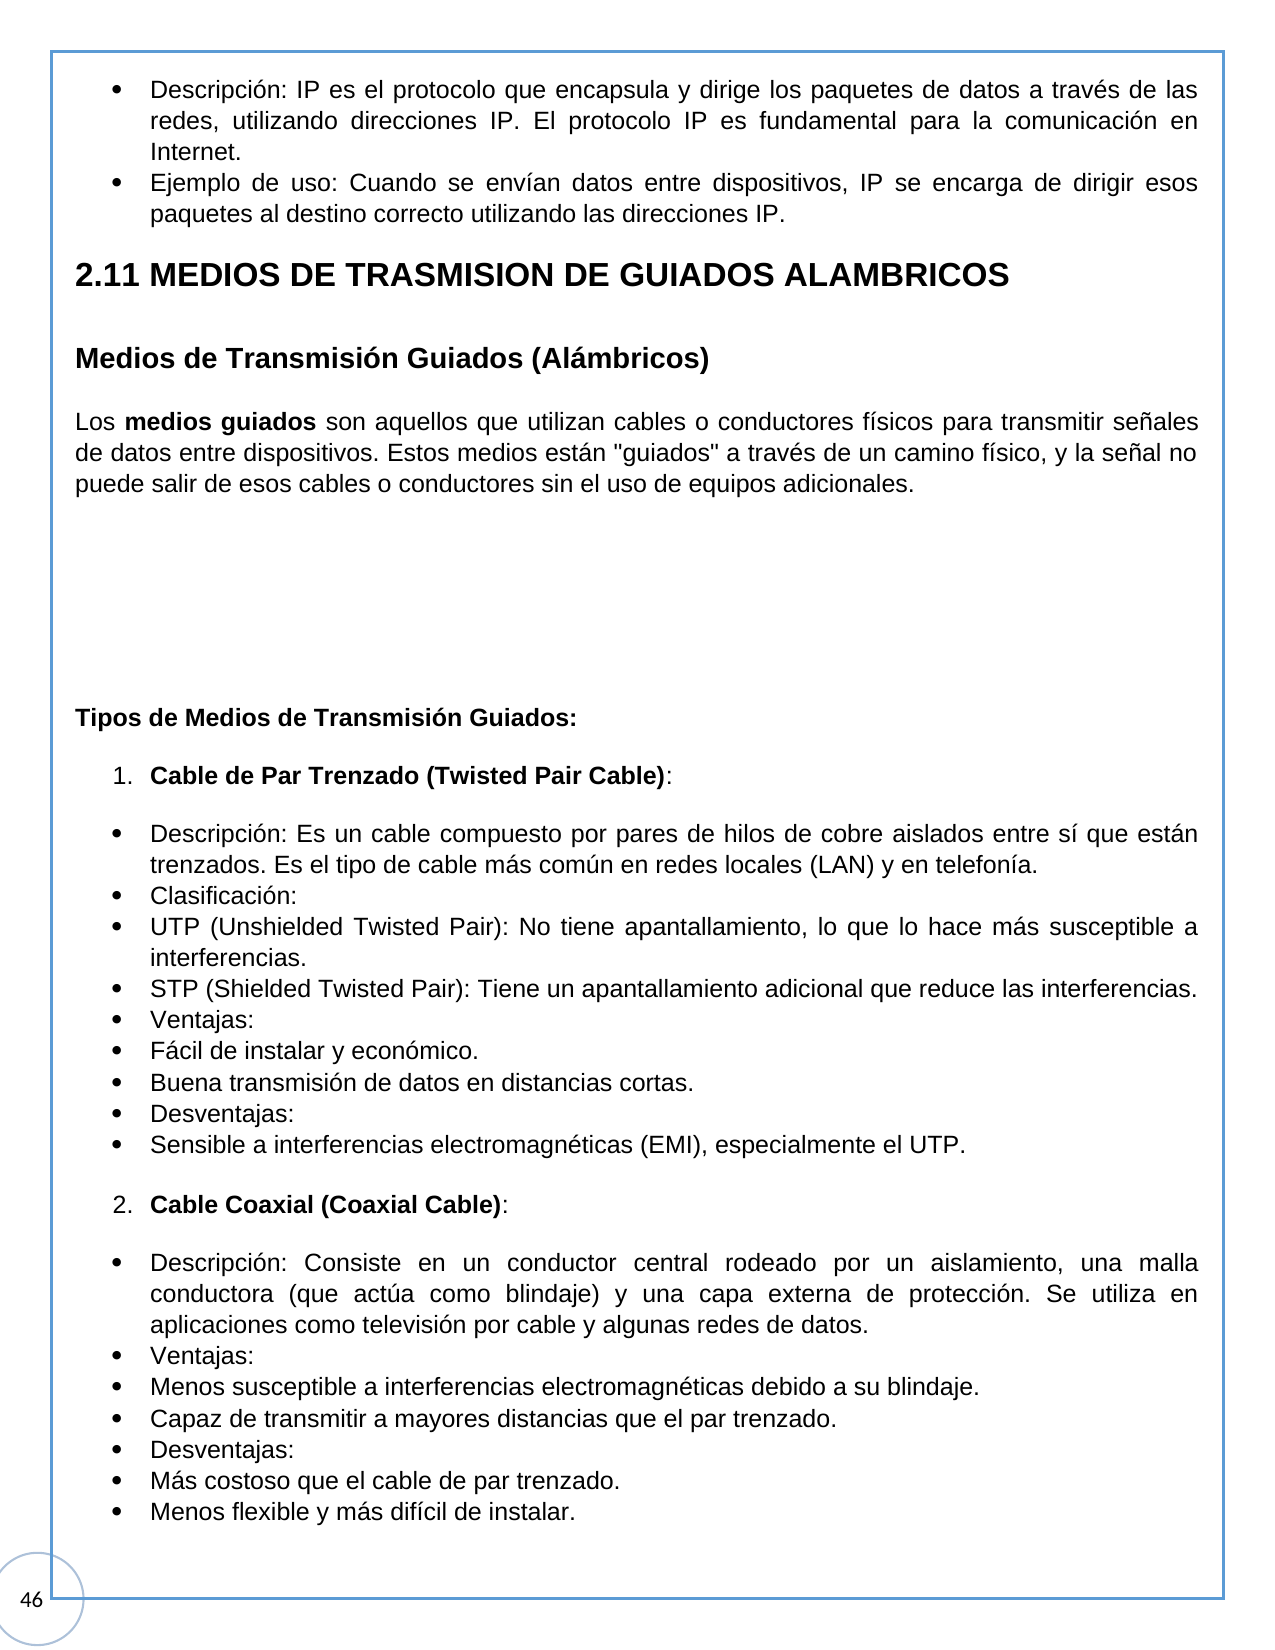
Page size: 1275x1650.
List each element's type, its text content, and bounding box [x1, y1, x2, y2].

list STP (Shielded Twisted Pair): Tiene un apantallamiento adicional que reduce las interferencias. [112, 974, 1200, 1003]
list Ventajas: [112, 1341, 1200, 1370]
list Descripción: Consiste en un conductor central rodeado por un aislamiento, una malla conductora (que actúa como blindaje) y una capa externa de protección. Se utiliza en aplicaciones como televisión por cable y algunas redes de datos. [112, 1248, 1200, 1339]
list Cable Coaxial (Coaxial Cable): [112, 1190, 1200, 1219]
list Buena transmisión de datos en distancias cortas. [112, 1067, 1200, 1096]
list Capaz de transmitir a mayores distancias que el par trenzado. [112, 1403, 1200, 1432]
list Clasificación: [112, 881, 1200, 909]
list Descripción: IP es el protocolo que encapsula y dirige los paquetes de datos a través de las redes, utilizando direcciones IP. El protocolo IP es fundamental para la comunicación en Internet. [112, 75, 1200, 166]
list Más costoso que el cable de par trenzado. [112, 1466, 1200, 1495]
list UTP (Unshielded Twisted Pair): No tiene apantallamiento, lo que lo hace más susceptible a interferencias. [112, 912, 1200, 972]
list Fácil de instalar y económico. [112, 1036, 1200, 1065]
text Los medios guiados son aquellos que utilizan cables o conductores físicos para transmitir señales de datos entre dispositivos. Estos medios están "guiados" a través de un camino físico, y la señal no puede salir de esos cables o conductores sin el uso de equipos adicionales. [75, 407, 1200, 497]
list Desventajas: [112, 1099, 1200, 1127]
list Descripción: Es un cable compuesto por pares de hilos de cobre aislados entre sí que están trenzados. Es el tipo de cable más común en redes locales (LAN) y en telefonía. [112, 818, 1200, 878]
list Sensible a interferencias electromagnéticas (EMI), especialmente el UTP. [112, 1130, 1200, 1159]
list Menos susceptible a interferencias electromagnéticas debido a su blindaje. [112, 1372, 1200, 1401]
list Desventajas: [112, 1435, 1200, 1463]
subtitle Tipos de Medios de Transmisión Guiados: [75, 703, 1200, 731]
list Cable de Par Trenzado (Twisted Pair Cable): [112, 761, 1200, 789]
subtitle Medios de Transmisión Guiados (Alámbricos) [75, 341, 1200, 375]
list Menos flexible y más difícil de instalar. [112, 1497, 1200, 1526]
list Ventajas: [112, 1005, 1200, 1034]
subtitle 2.11 MEDIOS DE TRASMISION DE GUIADOS ALAMBRICOS [75, 255, 1200, 294]
list Ejemplo de uso: Cuando se envían datos entre dispositivos, IP se encarga de dirigir esos paquetes al destino correcto utilizando las direcciones IP. [112, 168, 1200, 228]
